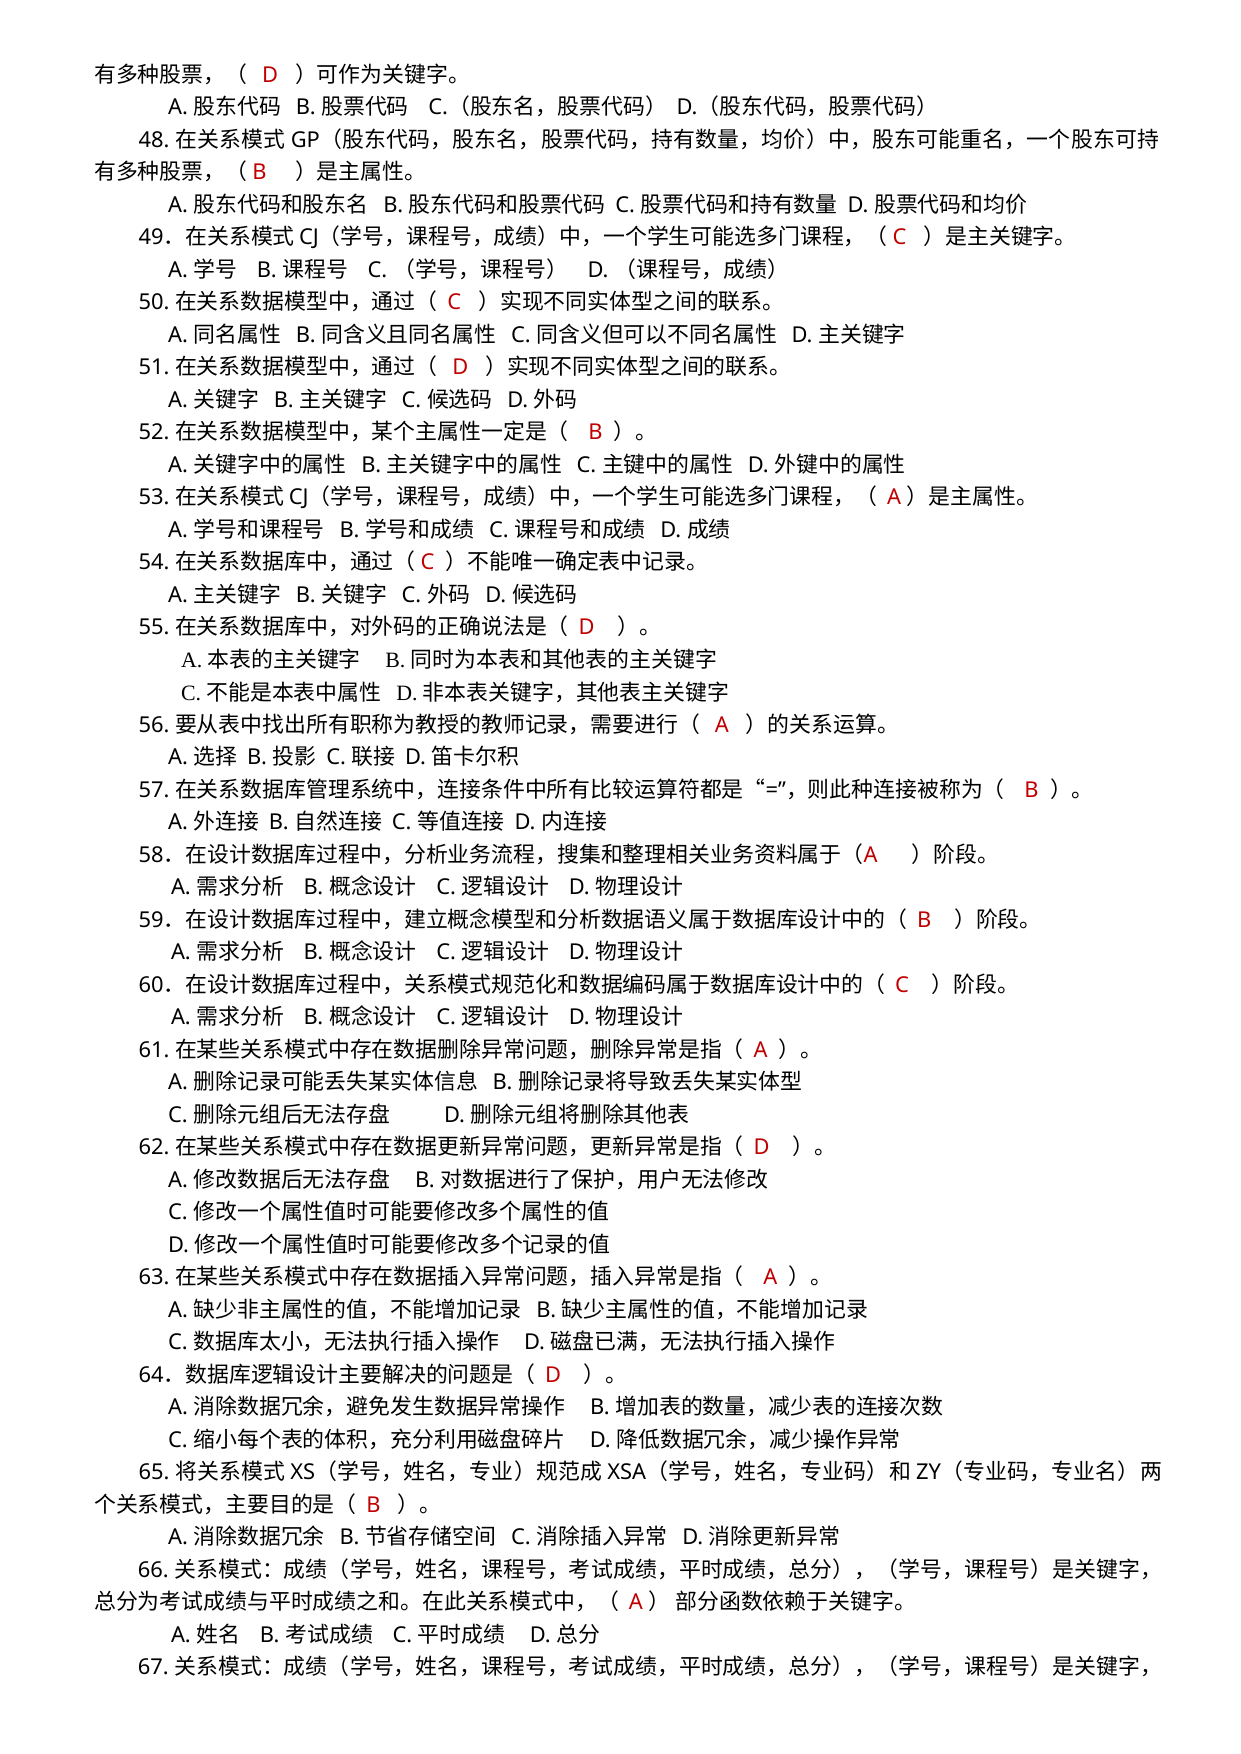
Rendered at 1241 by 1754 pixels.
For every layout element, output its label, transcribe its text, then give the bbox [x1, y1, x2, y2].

text 58．在设计数据库过程中，分析业务流程，搜集和整理相关业务资料属于（A ）阶段。 [94, 837, 1162, 869]
text A. 需求分析 B. 概念设计 C. 逻辑设计 D. 物理设计 [94, 869, 1162, 902]
text A. 同名属性 B. 同含义且同名属性 C. 同含义但可以不同名属性 D. 主关键字 [94, 317, 1162, 349]
text A. 外连接 B. 自然连接 C. 等值连接 D. 内连接 [94, 804, 1162, 837]
text A. 主关键字 B. 关键字 C. 外码 D. 候选码 [94, 577, 1162, 609]
text A. 本表的主关键字 B. 同时为本表和其他表的主关键字 [94, 642, 1162, 674]
text 64．数据库逻辑设计主要解决的问题是（ D ）。 [94, 1357, 1162, 1389]
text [94, 1617, 1162, 1649]
text 52. 在关系数据模型中，某个主属性一定是（ B ）。 [94, 414, 1162, 447]
text A. 需求分析 B. 概念设计 C. 逻辑设计 D. 物理设计 [94, 934, 1162, 967]
text 57. 在关系数据库管理系统中，连接条件中所有比较运算符都是“=”，则此种连接被称为（ B ）。 [94, 772, 1162, 804]
text 56. 要从表中找出所有职称为教授的教师记录，需要进行（ A ）的关系运算。 [94, 707, 1162, 739]
text 66. 关系模式：成绩（学号，姓名，课程号，考试成绩，平时成绩，总分），（学号，课程号）是关键字，总分为考试成绩与平时成绩之和。在此关系模式中，（ A ） 部分函数依赖于关键字。 [94, 1552, 1162, 1617]
text 48. 在关系模式GP（股东代码，股东名，股票代码，持有数量，均价）中，股东可能重名，一个股东可持有多种股票，（ B ）是主属性。 [94, 122, 1162, 187]
text 61. 在某些关系模式中存在数据删除异常问题，删除异常是指（ A ）。 [94, 1032, 1162, 1064]
text 65. 将关系模式XS（学号，姓名，专业）规范成XSA（学号，姓名，专业码）和ZY（专业码，专业名）两个关系模式，主要目的是（ B ）。 [94, 1454, 1162, 1519]
text C. 修改一个属性值时可能要修改多个属性的值 [94, 1194, 1162, 1227]
text 63. 在某些关系模式中存在数据插入异常问题，插入异常是指（ A ）。 [94, 1259, 1162, 1292]
text A. 关键字中的属性 B. 主关键字中的属性 C. 主键中的属性 D. 外键中的属性 [94, 447, 1162, 479]
text 59．在设计数据库过程中，建立概念模型和分析数据语义属于数据库设计中的（ B ）阶段。 [94, 902, 1162, 934]
text A. 需求分析 B. 概念设计 C. 逻辑设计 D. 物理设计 [94, 999, 1162, 1032]
text A. 关键字 B. 主关键字 C. 候选码 D. 外码 [94, 382, 1162, 414]
text 50. 在关系数据模型中，通过（ C ）实现不同实体型之间的联系。 [94, 284, 1162, 317]
text A. 修改数据后无法存盘 B. 对数据进行了保护，用户无法修改 [94, 1162, 1162, 1194]
text C. 缩小每个表的体积，充分利用磁盘碎片 D. 降低数据冗余，减少操作异常 [94, 1422, 1162, 1454]
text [94, 57, 1162, 89]
text A. 股东代码 B. 股票代码 C.（股东名，股票代码） D.（股东代码，股票代码） [94, 89, 1162, 122]
text C. 数据库太小，无法执行插入操作 D. 磁盘已满，无法执行插入操作 [94, 1324, 1162, 1357]
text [94, 1649, 1162, 1682]
text 55. 在关系数据库中，对外码的正确说法是（ D ）。 [94, 609, 1162, 642]
text 60．在设计数据库过程中，关系模式规范化和数据编码属于数据库设计中的（ C ）阶段。 [94, 967, 1162, 999]
text A. 缺少非主属性的值，不能增加记录 B. 缺少主属性的值，不能增加记录 [94, 1292, 1162, 1324]
text A. 删除记录可能丢失某实体信息 B. 删除记录将导致丢失某实体型 [94, 1064, 1162, 1097]
text C. 删除元组后无法存盘 D. 删除元组将删除其他表 [94, 1097, 1162, 1129]
text 53. 在关系模式CJ（学号，课程号，成绩）中，一个学生可能选多门课程，（ A ）是主属性。 [94, 479, 1162, 512]
text A. 股东代码和股东名 B. 股东代码和股票代码 C. 股票代码和持有数量 D. 股票代码和均价 [94, 187, 1162, 219]
text C. 不能是本表中属性 D. 非本表关键字，其他表主关键字 [94, 674, 1162, 707]
text A. 学号和课程号 B. 学号和成绩 C. 课程号和成绩 D. 成绩 [94, 512, 1162, 544]
text A. 学号 B. 课程号 C. （学号，课程号） D. （课程号，成绩） [94, 252, 1162, 284]
text 51. 在关系数据模型中，通过（ D ）实现不同实体型之间的联系。 [94, 349, 1162, 382]
text 62. 在某些关系模式中存在数据更新异常问题，更新异常是指（ D ）。 [94, 1129, 1162, 1162]
text A. 消除数据冗余，避免发生数据异常操作 B. 增加表的数量，减少表的连接次数 [94, 1389, 1162, 1422]
text A. 消除数据冗余 B. 节省存储空间 C. 消除插入异常 D. 消除更新异常 [94, 1519, 1162, 1552]
text D. 修改一个属性值时可能要修改多个记录的值 [94, 1227, 1162, 1259]
text 49．在关系模式CJ（学号，课程号，成绩）中，一个学生可能选多门课程，（ C ）是主关键字。 [94, 219, 1162, 252]
text 54. 在关系数据库中，通过（ C ）不能唯一确定表中记录。 [94, 544, 1162, 577]
text A. 选择 B. 投影 C. 联接 D. 笛卡尔积 [94, 739, 1162, 772]
